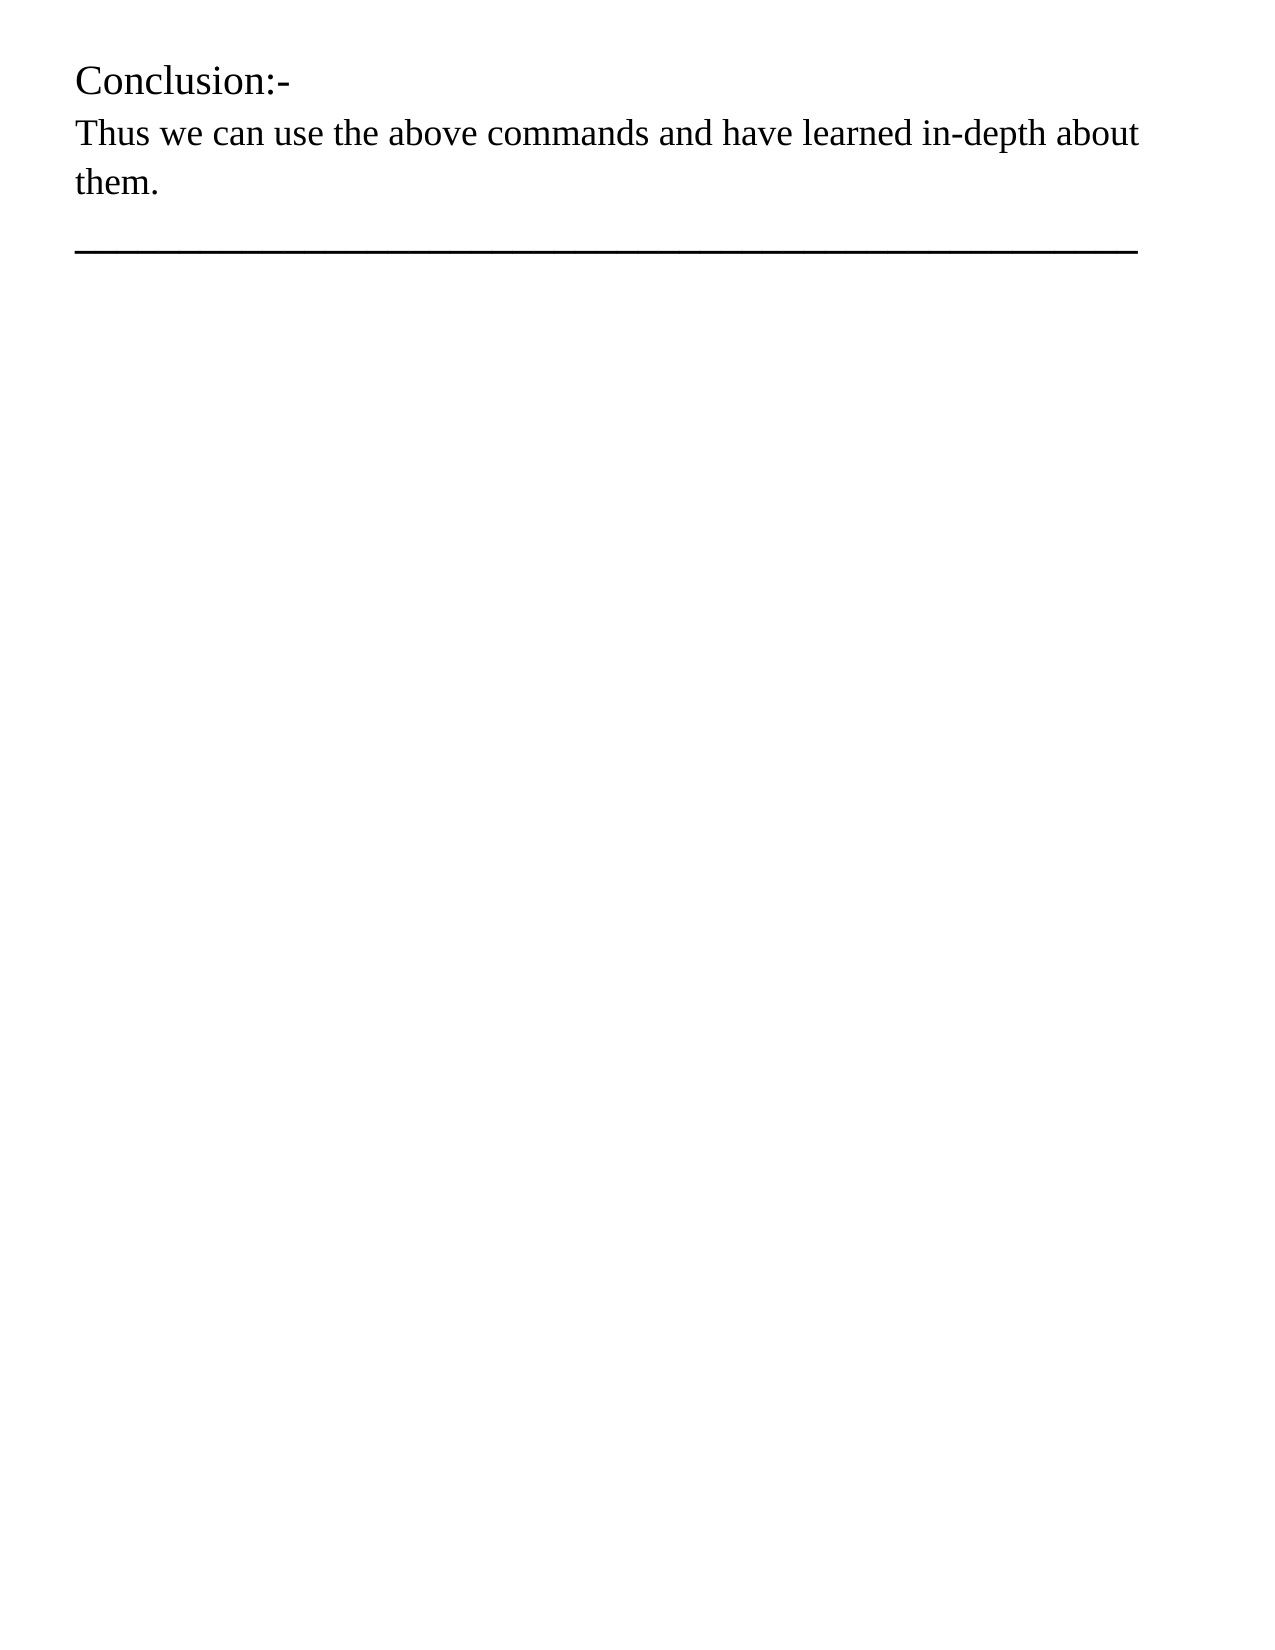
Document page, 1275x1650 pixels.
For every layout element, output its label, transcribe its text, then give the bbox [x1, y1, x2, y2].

text Thus we can use the above commands and have learned in-depth about them. [75, 110, 1200, 203]
text Conclusion:- [75, 55, 1200, 103]
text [75, 209, 1200, 257]
